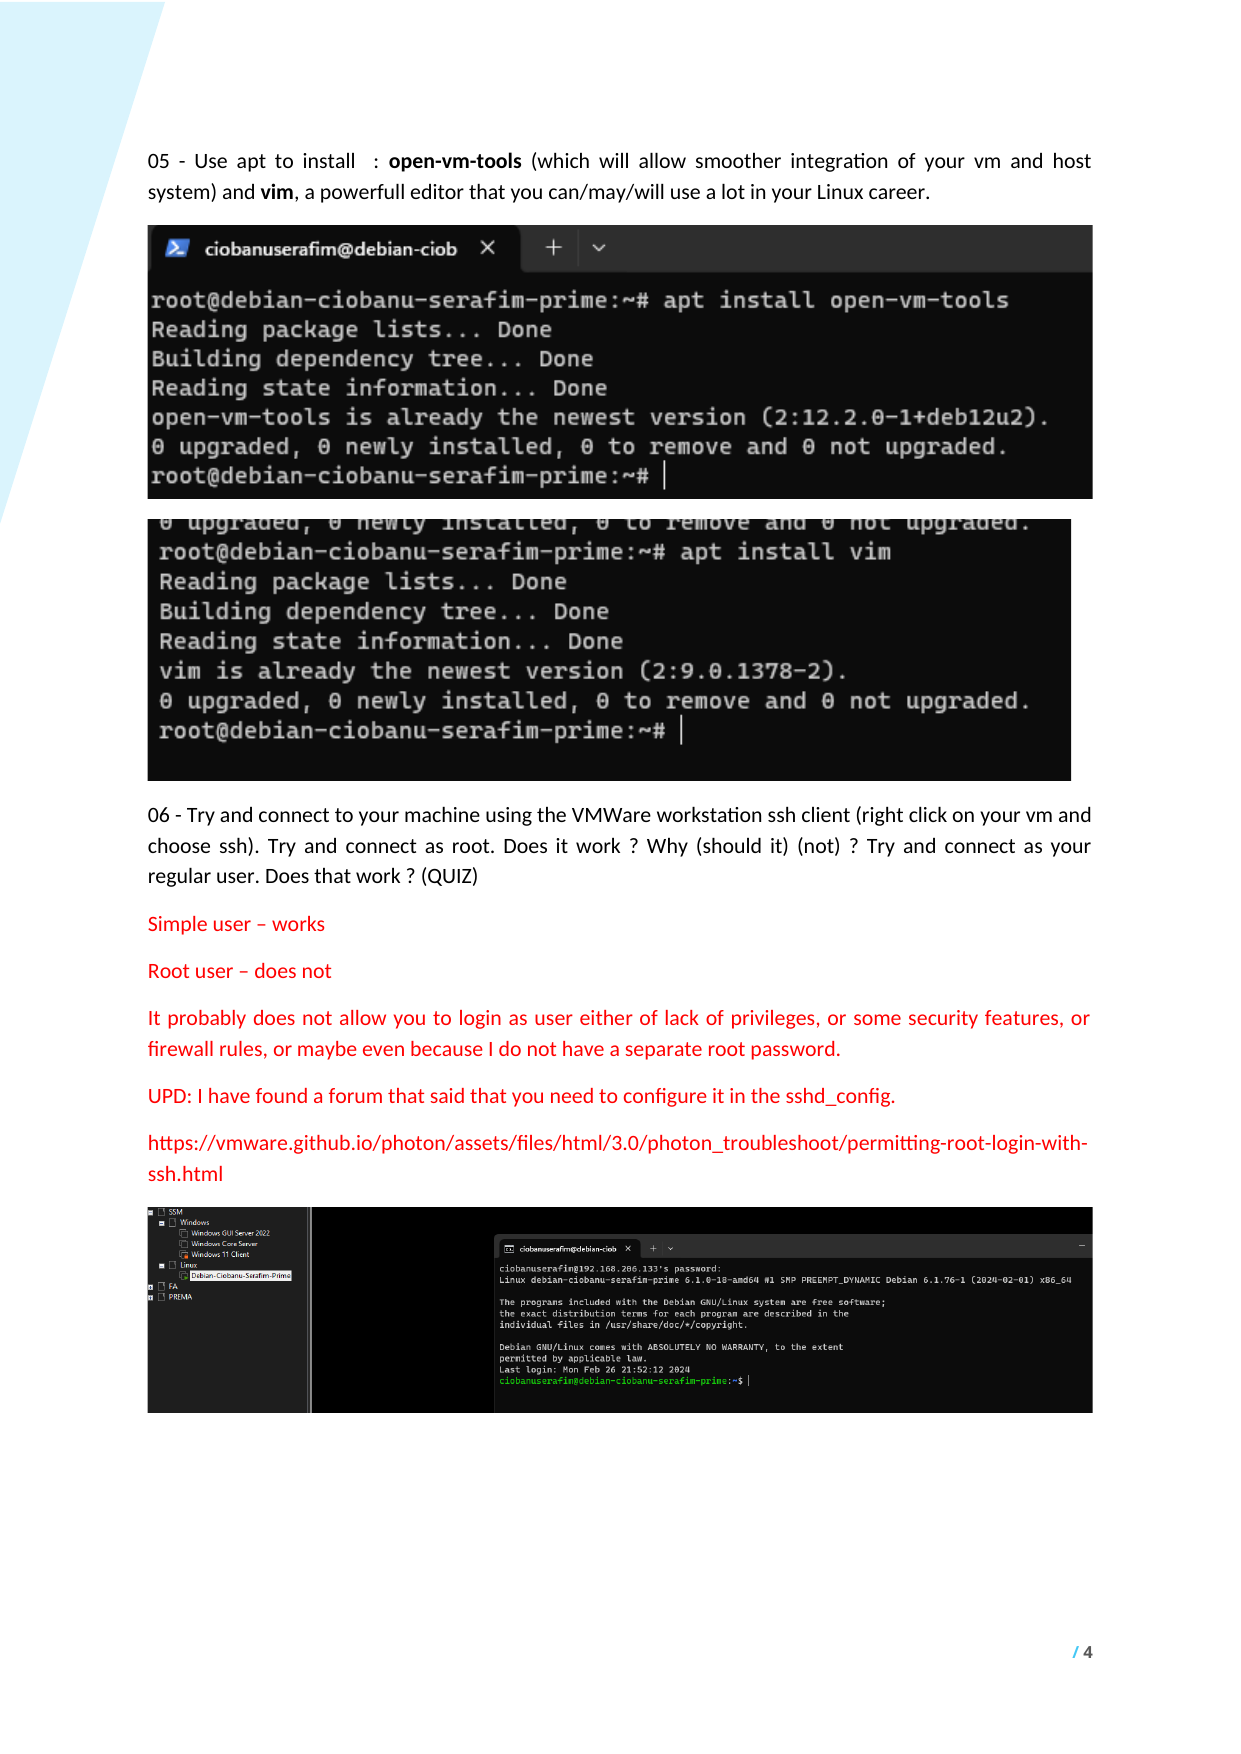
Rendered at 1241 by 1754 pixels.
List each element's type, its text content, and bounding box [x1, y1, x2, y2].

text Root user – does not [148, 957, 1093, 984]
picture [147, 1207, 1093, 1413]
text 05 - Use apt to install : open-vm-tools (which will allow smoother integration of your vm and host system) and vim, a powerfull editor that you can/may/will use a lot in your Linux career. [148, 148, 1093, 205]
picture [147, 519, 1072, 781]
text Simple user – works [148, 910, 1093, 936]
text https://vmware.github.io/photon/assets/files/html/3.0/photon_troubleshoot/permitting-root-login-with-ssh.html [148, 1129, 1093, 1187]
text It probably does not allow you to login as user either of lack of privileges, or some security features, or firewall rules, or maybe even because I do not have a separate root password. [148, 1004, 1093, 1062]
picture [147, 225, 1093, 499]
text 06 - Try and connect to your machine using the VMWare workstation ssh client (right click on your vm and choose ssh). Try and connect as root. Does it work ? Why (should it) (not) ? Try and connect as your regular user. Does that work ? (QUIZ) [148, 801, 1093, 889]
text UPD: I have found a forum that said that you need to configure it in the sshd_config. [148, 1082, 1093, 1109]
